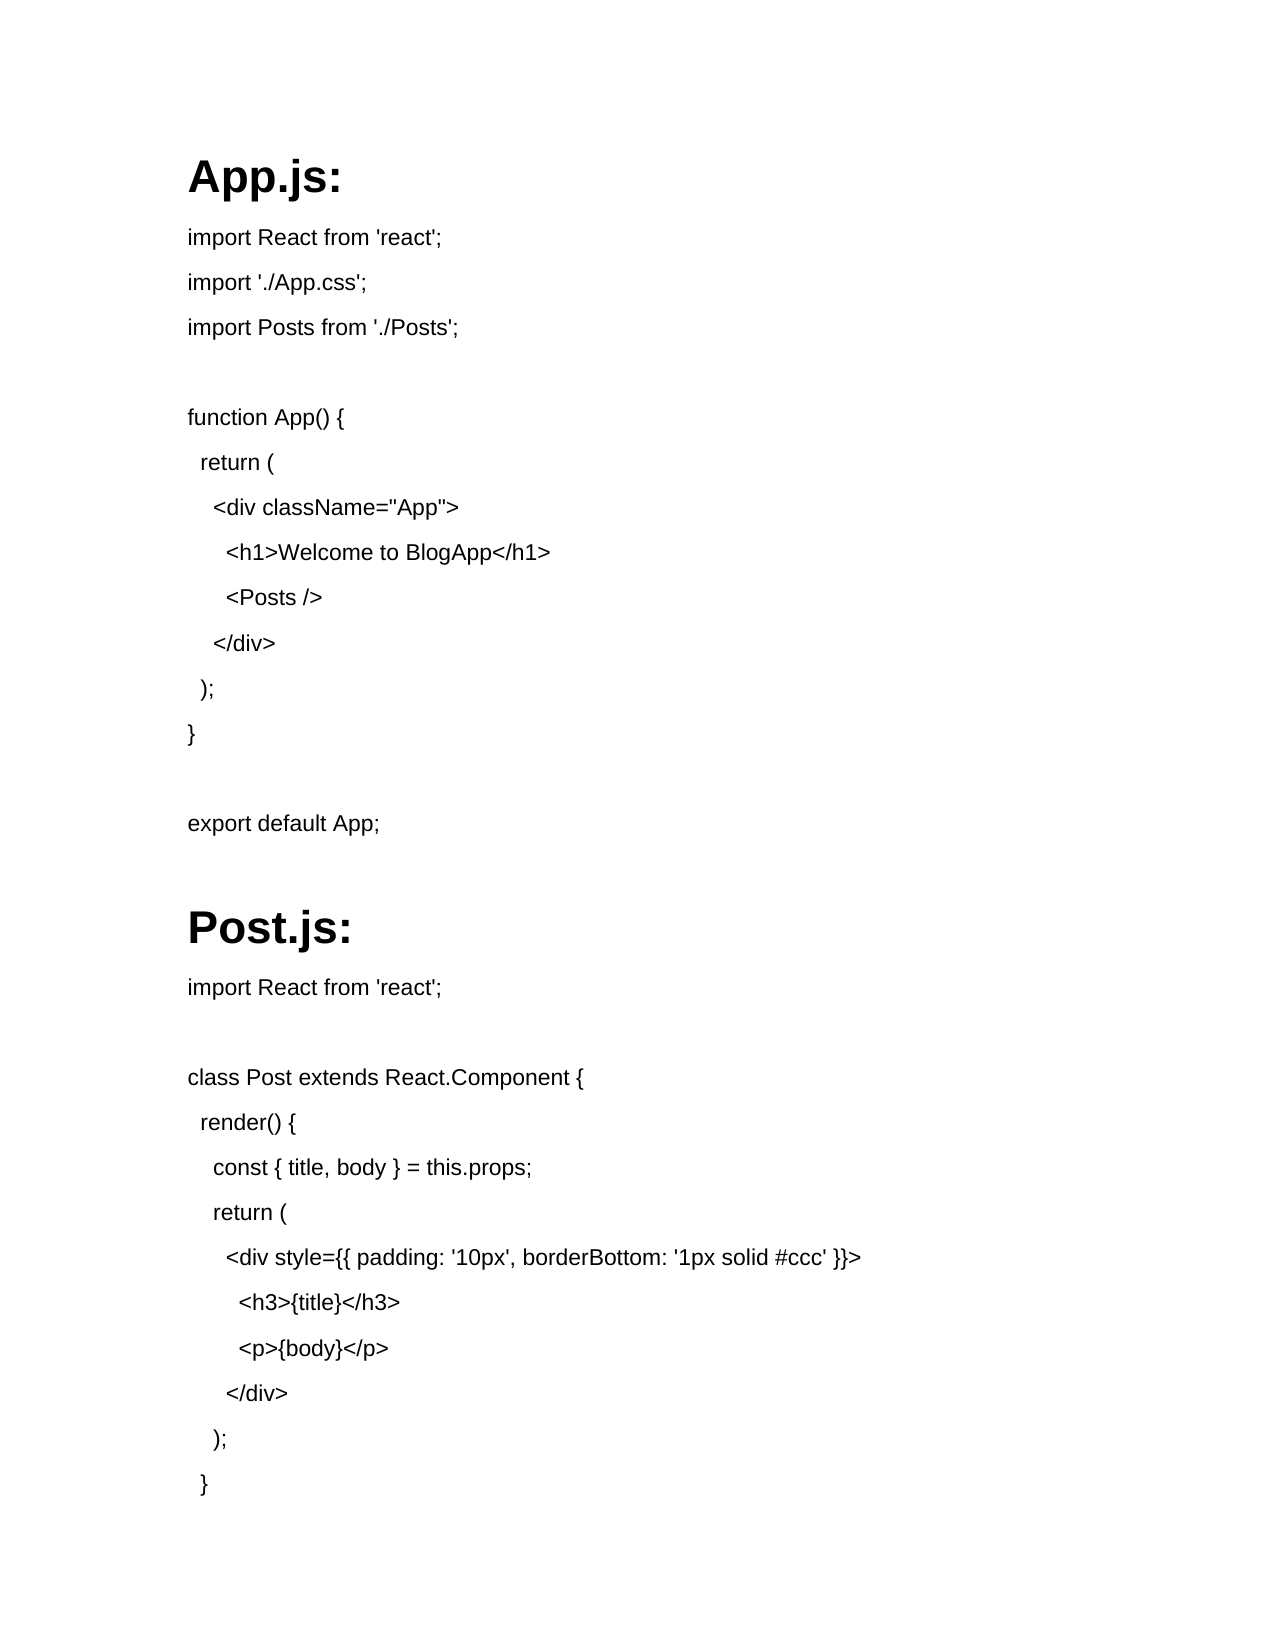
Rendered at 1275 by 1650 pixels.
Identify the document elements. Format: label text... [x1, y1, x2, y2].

text <div className="App"> [187, 494, 1125, 521]
text const { title, body } = this.props; [187, 1154, 1125, 1180]
text import React from 'react'; [187, 974, 1125, 1000]
text export default App; [187, 810, 1125, 836]
text render() { [187, 1109, 1125, 1135]
text Post.js: [187, 900, 1125, 953]
text ); [187, 1425, 1125, 1451]
text class Post extends React.Component { [187, 1064, 1125, 1090]
text } [187, 1470, 1125, 1496]
text <Posts /> [187, 584, 1125, 611]
text import Posts from './Posts'; [187, 314, 1125, 340]
text <h1>Welcome to BlogApp</h1> [187, 539, 1125, 566]
text </div> [187, 1379, 1125, 1406]
text function App() { [187, 404, 1125, 430]
text } [187, 720, 1125, 746]
text return ( [187, 449, 1125, 475]
text <div style={{ padding: '10px', borderBottom: '1px solid #ccc' }}> [187, 1244, 1125, 1271]
text <p>{body}</p> [187, 1334, 1125, 1361]
text import React from 'react'; [187, 223, 1125, 250]
text </div> [187, 629, 1125, 656]
text <h3>{title}</h3> [187, 1289, 1125, 1316]
text return ( [187, 1199, 1125, 1226]
text import './App.css'; [187, 269, 1125, 295]
text ); [187, 674, 1125, 701]
text App.js: [187, 150, 1125, 203]
